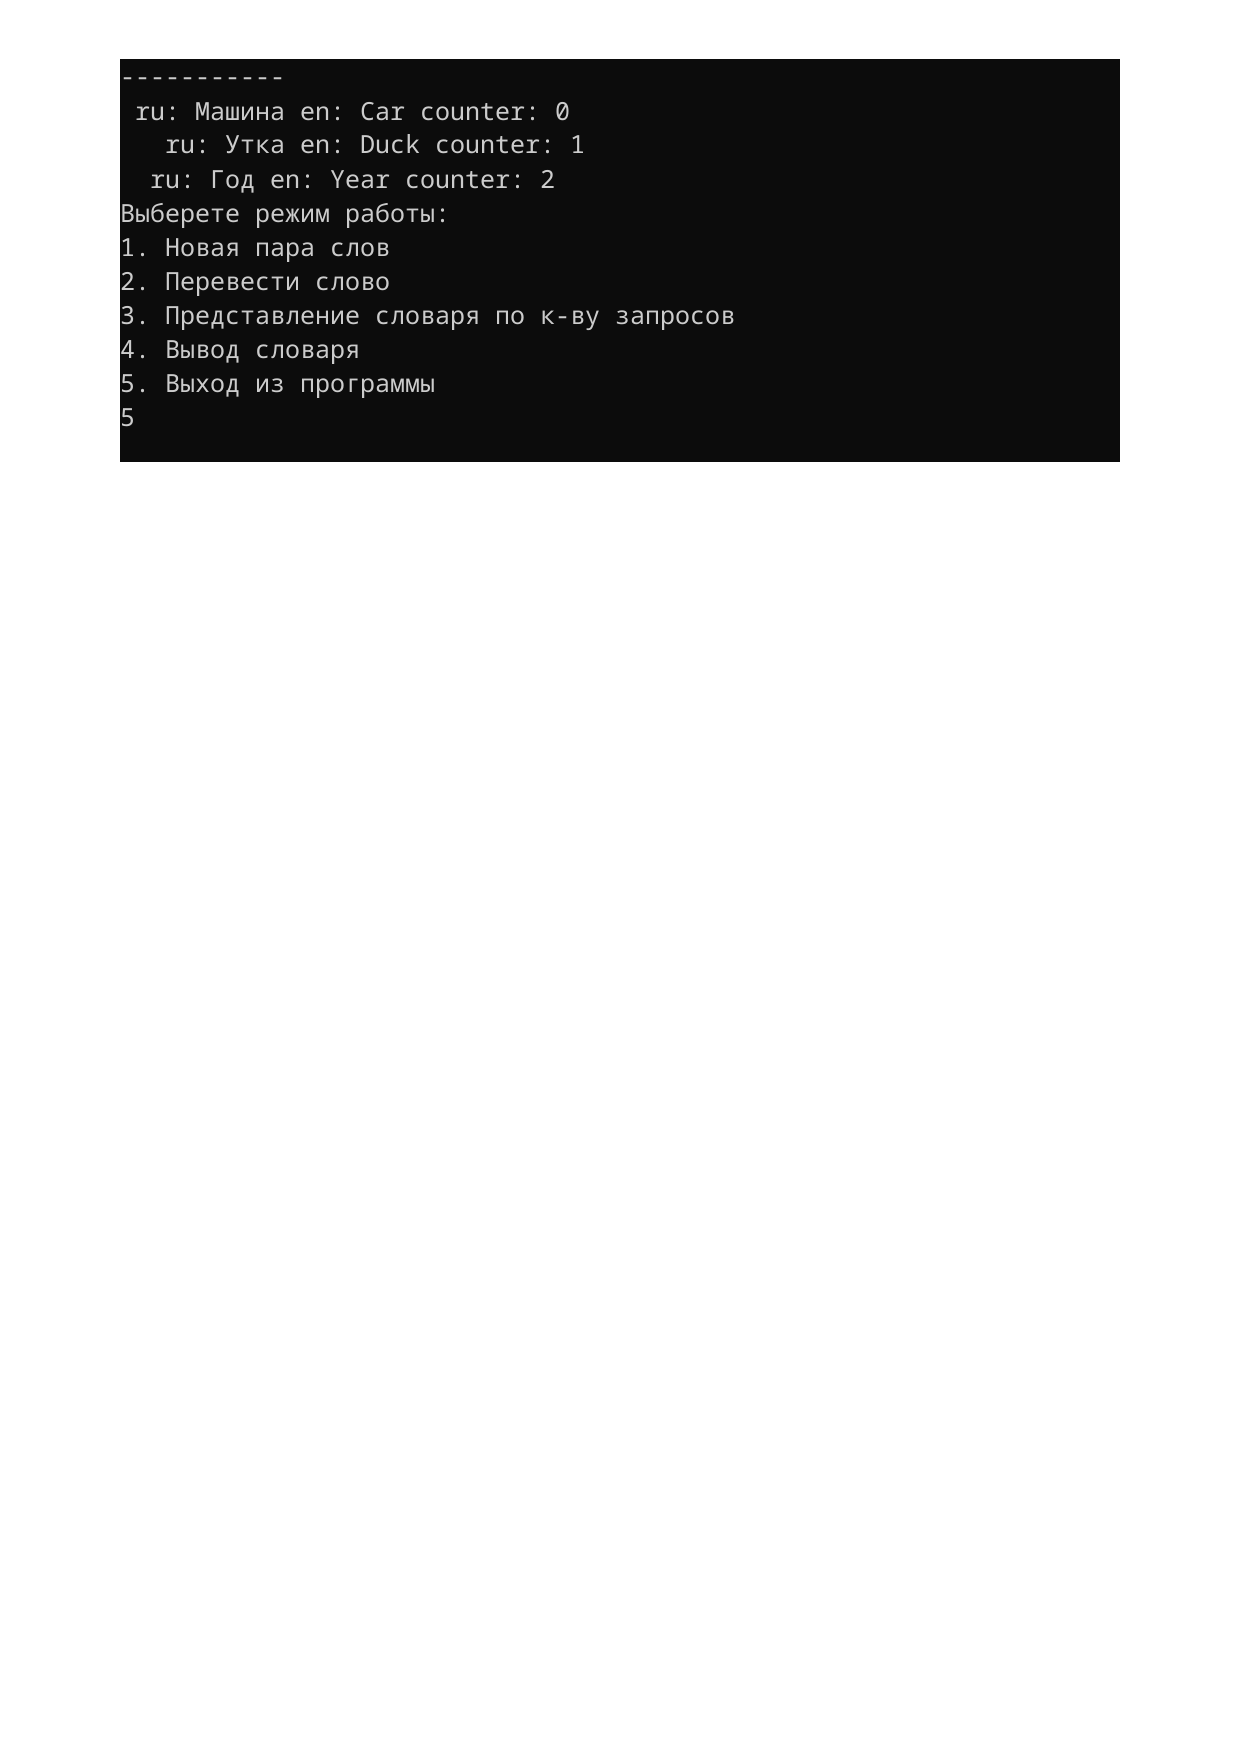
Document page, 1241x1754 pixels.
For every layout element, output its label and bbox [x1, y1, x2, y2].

text [120, 59, 1120, 434]
